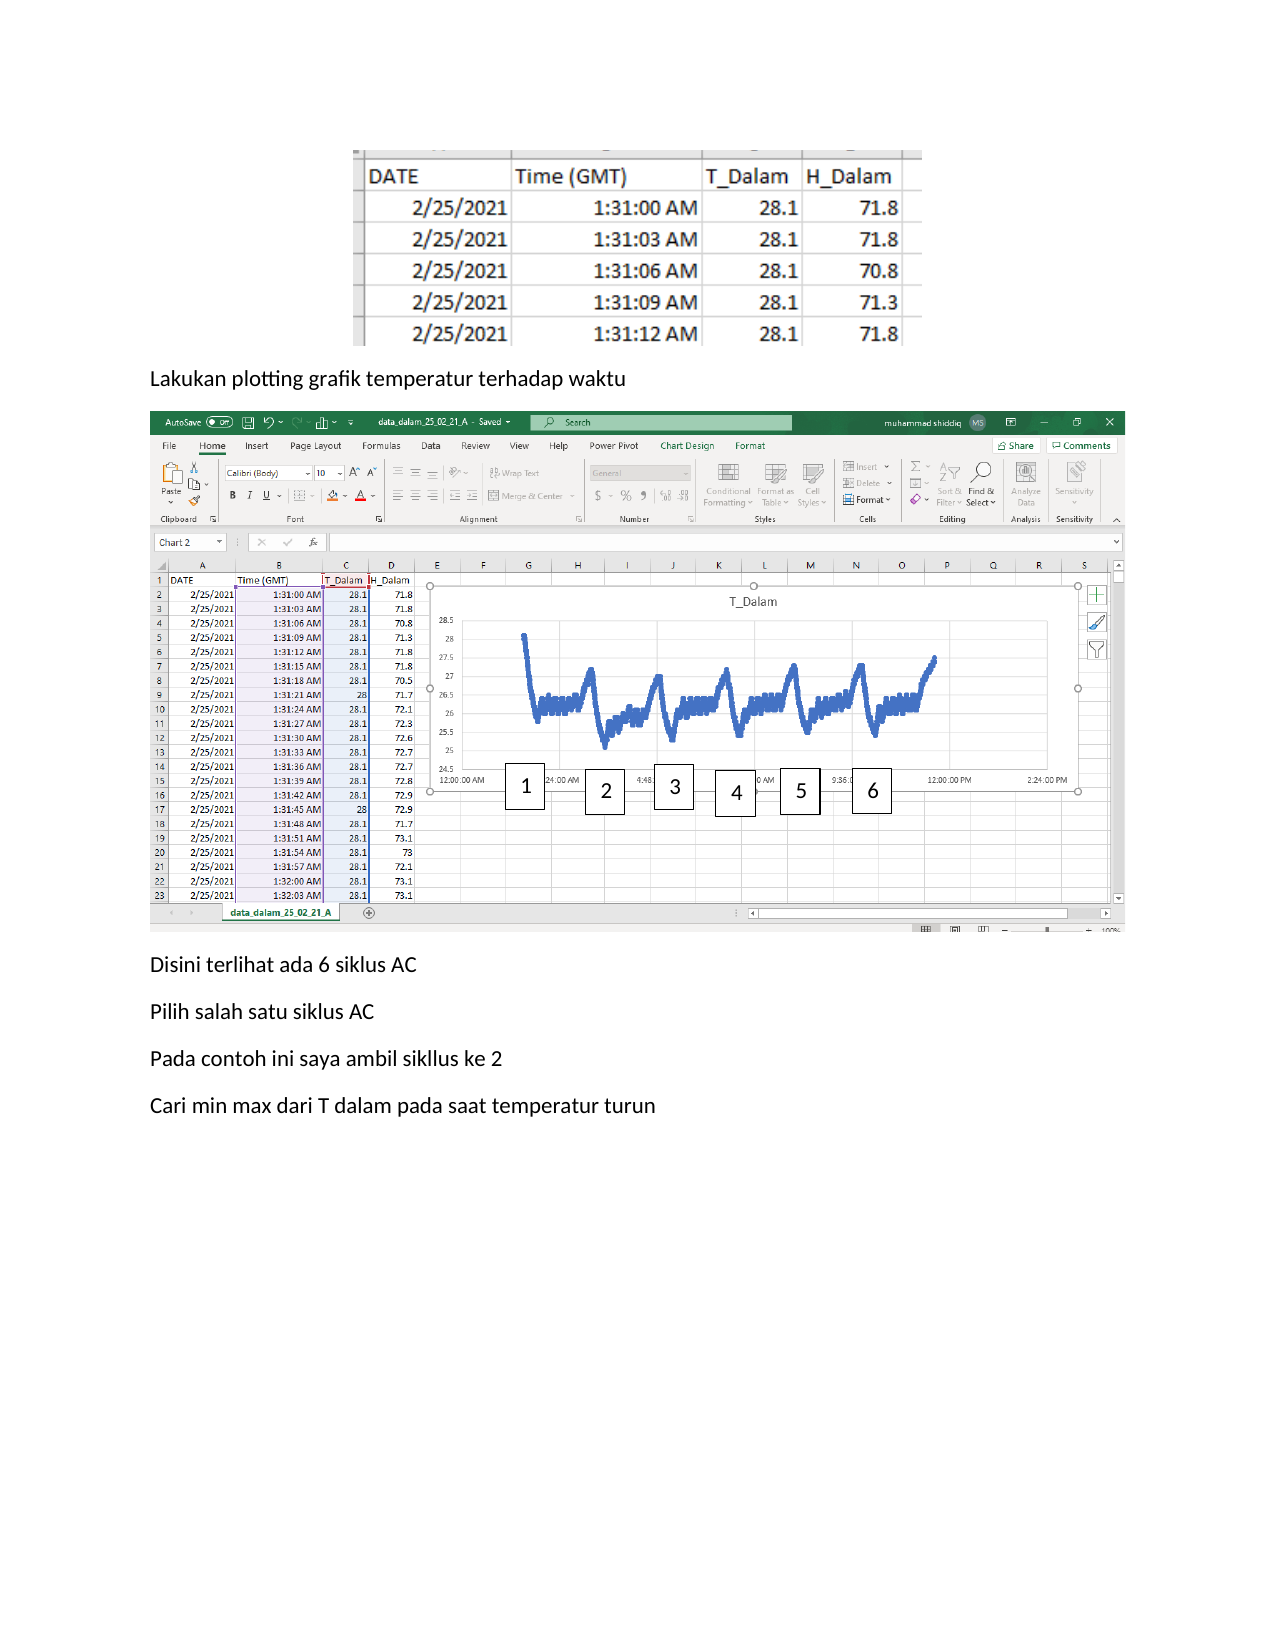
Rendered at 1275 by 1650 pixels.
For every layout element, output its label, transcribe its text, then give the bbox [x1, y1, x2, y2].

text Disini terlihat ada 6 siklus AC [150, 950, 1125, 978]
picture [353, 150, 922, 346]
text Cari min max dari T dalam pada saat temperatur turun [150, 1091, 1125, 1119]
picture [150, 411, 1125, 932]
text Lakukan plotting grafik temperatur terhadap waktu [150, 364, 1125, 392]
text Pilih salah satu siklus AC [150, 997, 1125, 1025]
text Pada contoh ini saya ambil sikllus ke 2 [150, 1044, 1125, 1072]
